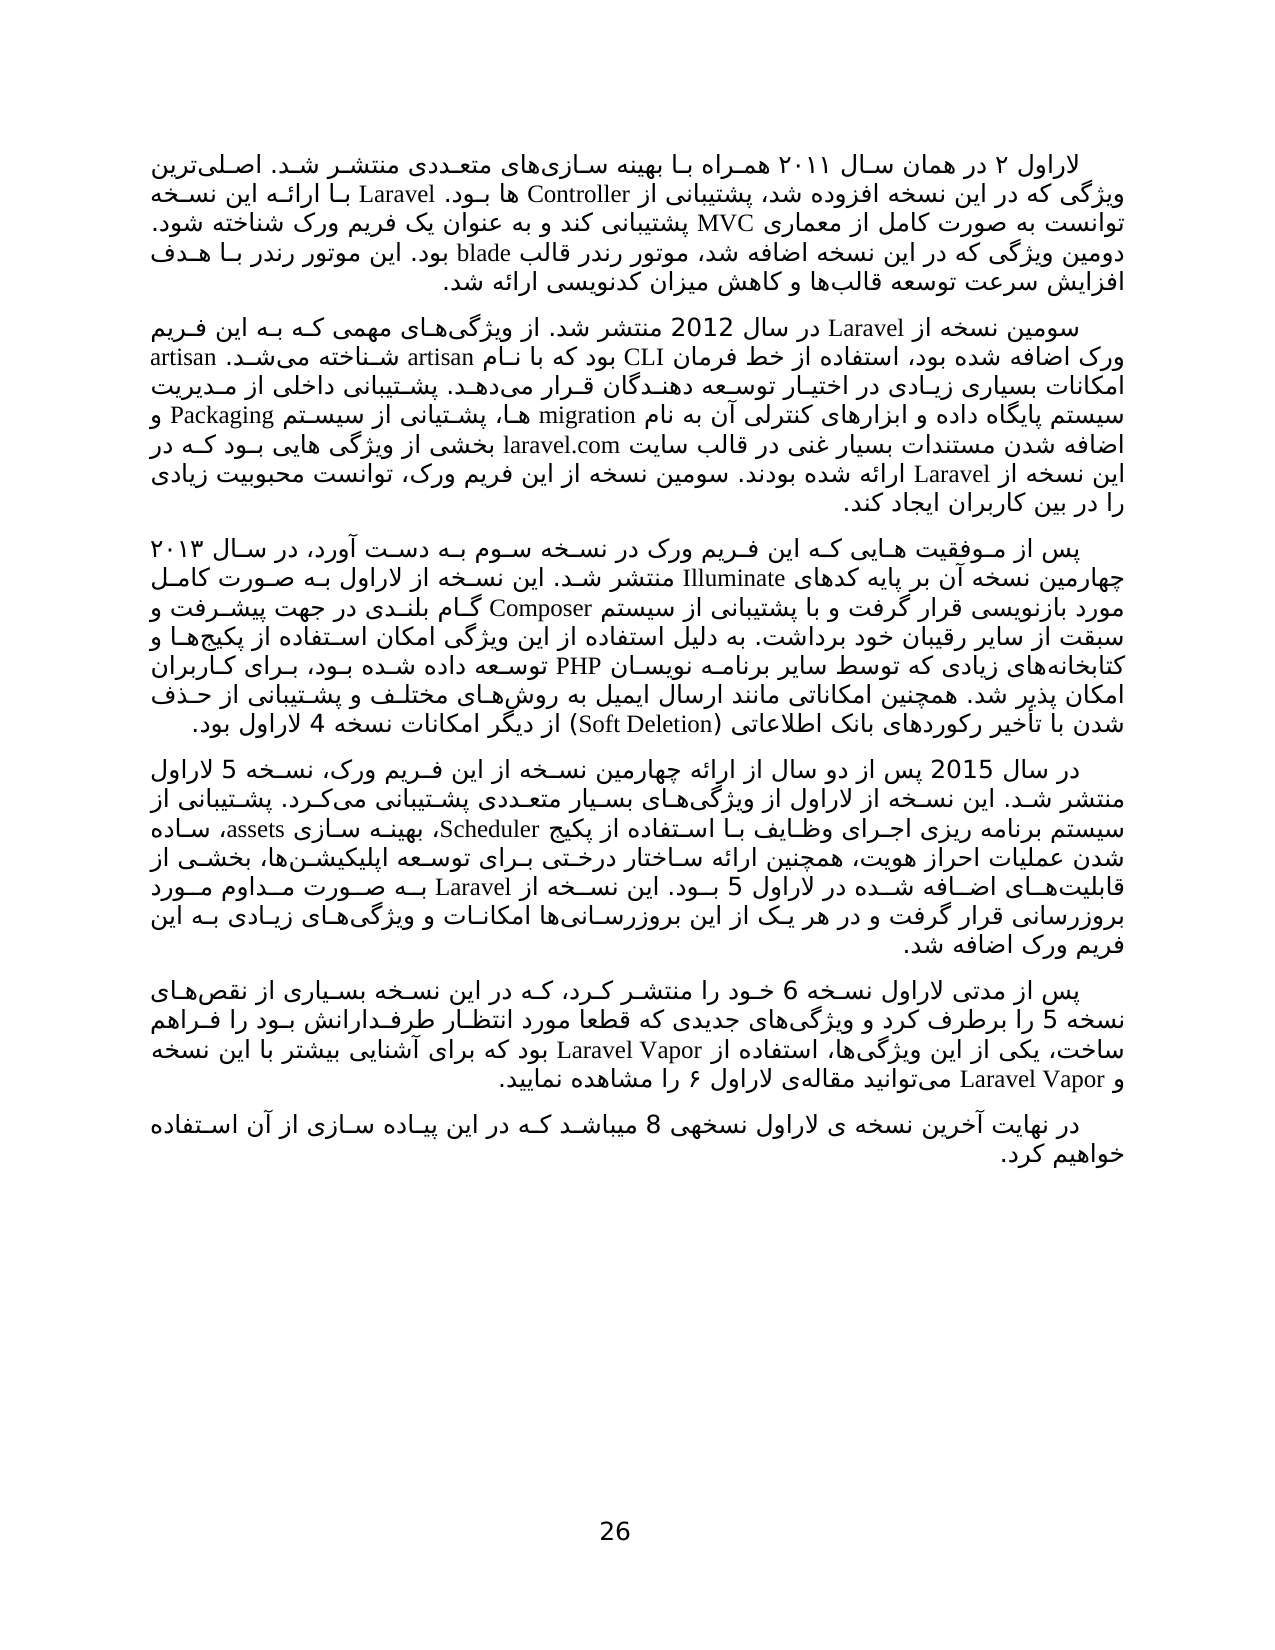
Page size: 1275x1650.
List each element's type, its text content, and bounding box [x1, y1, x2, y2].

text پس از موفقیت هایی که این فریم ورک در نسخه سوم به دست آورد، در سال ۲۰۱۳ چهارمین نسخه آن بر پایه کدهای Illuminate منتشر شد. این نسخه از لاراول به صورت کامل مورد بازنویسی قرار گرفت و با پشتیبانی از سیستم Composer گام بلندی در جهت پیشرفت و سبقت از سایر رقیبان خود برداشت. به دلیل استفاده از این ویژگی امکان استفاده از پکیج‌ها و کتابخانه‌های زیادی که توسط سایر برنامه ‌نویسان PHP توسعه داده شده بود، برای کاربران امکان پذیر شد. همچنین امکاناتی مانند ارسال ایمیل به روش‌های مختلف و پشتیبانی از حذف شدن با تأخیر رکوردهای بانک اطلاعاتی (Soft Deletion) از دیگر امکانات نسخه 4 لاراول بود. [150, 534, 1125, 739]
text در نهایت آخرین نسخه ی لاراول نسخهی 8 میباشد که در این پیاده سازی از آن استفاده خواهیم کرد. [150, 1110, 1125, 1168]
text لاراول ۲ در همان سال ۲۰۱۱ همراه با بهینه‌ سازی‌‌های متعددی منتشر شد. اصلی‌ترین ویژگی که در این نسخه افزوده شد، پشتیبانی از Controller ‌ها بود. Laravel با ارائه این نسخه توانست به صورت کامل از معماری MVC پشتیبانی کند و به عنوان یک فریم ورک شناخته شود. دومین ویژگی که در این نسخه اضافه شد، موتور رندر قالب blade بود. این موتور رندر با هدف افزایش سرعت توسعه قالب‌ها و کاهش میزان کدنویسی ارائه شد. [150, 150, 1125, 296]
text سومین نسخه از Laravel در سال 2012 منتشر شد. از ویژگی‌های مهمی که به این فریم ورک اضافه شده بود، استفاده از خط فرمان CLI بود که با نام artisan شناخته می‌شد. artisan امکانات بسیاری زیادی در اختیار توسعه دهندگان قرار می‌دهد. پشتیبانی داخلی از مدیریت سیستم پایگاه داده و ابزارهای کنترلی آن به نام migration ها، پشتیانی از سیستم Packaging و اضافه شدن مستندات بسیار غنی در قالب سایت laravel.com بخشی از ویژگی هایی بود که در این نسخه از Laravel ارائه شده بودند. سومین نسخه از این فریم ورک، توانست محبوبیت زیادی را در بین کاربران ایجاد کند. [150, 313, 1125, 517]
text در سال 2015 پس از دو سال از ارائه چهارمین نسخه از این فریم ورک، نسخه 5 لاراول منتشر شد. این نسخه از لاراول از ویژگی‌های بسیار متعددی پشتیبانی می‌کرد. پشتیبانی از سیستم برنامه‌ ریزی اجرای وظایف با استفاده از پکیج Scheduler، بهینه سازی assets، ساده شدن عملیات احراز هویت، همچنین ارائه ساختار درختی برای توسعه اپلیکیشن‌ها، بخشی از قابلیت‌های اضافه شده در لاراول 5 بود. این نسخه از Laravel به صورت مداوم مورد بروزرسانی قرار گرفت و در هر یک از این بروزرسانی‌ها امکانات و ویژگی‌های زیادی به این فریم ورک اضافه شد. [150, 755, 1125, 960]
text پس از مدتی لاراول نسخه‌ 6 خود را منتشر کرد، که در این نسخه بسیاری از نقص‌های نسخه 5 را برطرف کرد و ویژگی‌های جدیدی که قطعا مورد انتظار طرفدارانش بود را فراهم ساخت، یکی از این ویژگی‌ها، استفاده از Laravel Vapor بود که برای ‌آشنایی بیشتر با این نسخه و Laravel Vapor می‌توانید مقاله‌ی لاراول ۶ را مشاهده نمایید. [150, 976, 1125, 1093]
